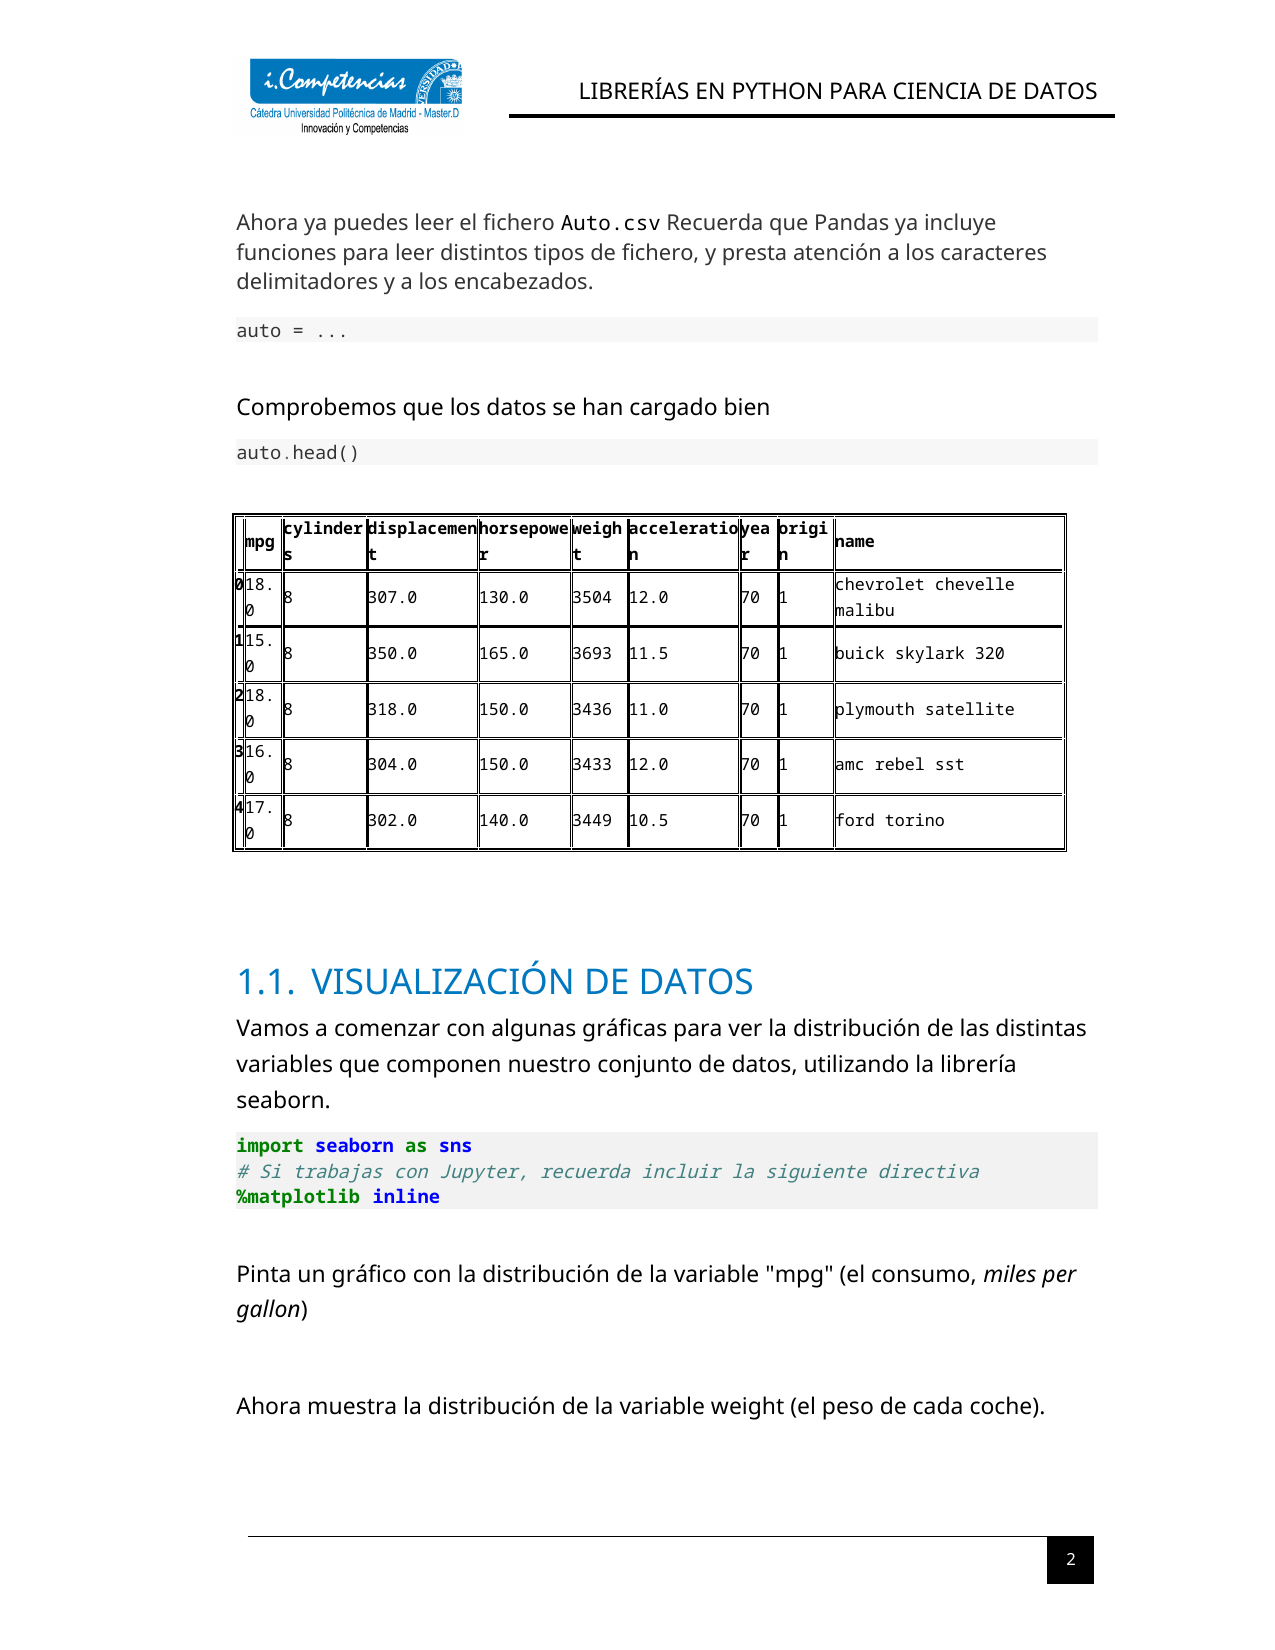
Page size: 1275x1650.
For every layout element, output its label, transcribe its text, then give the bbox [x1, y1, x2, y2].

table_cell ford torino [835, 793, 1064, 848]
table_header displacement [367, 517, 478, 569]
table_header origin [778, 517, 834, 569]
table_cell 70 [742, 684, 777, 737]
text # Si trabajas con Jupyter, recuerda incluir la siguiente directiva [236, 1158, 1098, 1183]
table_cell 8 [285, 740, 366, 792]
table_cell 318.0 [369, 684, 477, 737]
text auto = ... [236, 317, 1098, 342]
table_cell 1 [778, 796, 834, 848]
table_cell 8 [283, 796, 367, 848]
table_cell 3433 [573, 740, 627, 792]
table_cell 18.0 [246, 573, 281, 625]
table_cell 8 [285, 684, 366, 737]
table_header weight [572, 517, 628, 569]
table_cell 3504 [573, 573, 627, 625]
text auto.head() [236, 439, 1098, 465]
table_cell 3436 [573, 684, 627, 737]
table_cell plymouth satellite [835, 681, 1065, 737]
text %matplotlib inline [236, 1183, 1098, 1209]
table_cell 12.0 [630, 573, 738, 625]
table_cell 304.0 [369, 740, 477, 792]
table_cell 1 [780, 684, 833, 737]
table_cell 130.0 [480, 573, 570, 625]
text Ahora ya puedes leer el fichero Auto.csv Recuerda que Pandas ya incluye funciones para leer distintos tipos de fichero, y presta atención a los caracteres delimitadores y a los encabezados. [236, 207, 1098, 296]
table_cell 8 [285, 628, 366, 681]
table_cell 150.0 [480, 740, 570, 792]
table_cell 307.0 [369, 573, 477, 625]
table_cell 12.0 [630, 740, 738, 792]
table_header [236, 517, 244, 569]
table_cell 1 [780, 573, 833, 625]
table_cell amc rebel sst [835, 737, 1065, 792]
table_cell 11.0 [630, 684, 738, 737]
table_cell 302.0 [367, 796, 478, 848]
table_cell 70 [740, 796, 778, 848]
table_cell 8 [285, 573, 366, 625]
table_cell 150.0 [480, 684, 570, 737]
text Comprobemos que los datos se han cargado bien [236, 391, 1098, 422]
table_header acceleration [628, 515, 740, 569]
table_cell 140.0 [479, 796, 572, 848]
table_cell 1 [780, 740, 833, 792]
table_cell 16.0 [246, 740, 281, 792]
table_cell 11.5 [630, 628, 738, 681]
table_cell 1 [780, 628, 833, 681]
table_cell 17.0 [245, 793, 283, 848]
table_header name [835, 517, 1064, 569]
text Ahora muestra la distribución de la variable weight (el peso de cada coche). [236, 1390, 1098, 1422]
table_cell 10.5 [628, 793, 740, 848]
table_cell 15.0 [246, 628, 281, 681]
table_cell 70 [742, 740, 777, 792]
table_header year [740, 515, 778, 569]
table_cell buick skylark 320 [836, 625, 1064, 681]
table_cell 3449 [572, 796, 628, 848]
table_cell 3693 [573, 628, 627, 681]
text Vamos a comenzar con algunas gráficas para ver la distribución de las distintas variables que componen nuestro conjunto de datos, utilizando la librería seaborn. [236, 1012, 1098, 1115]
text import seaborn as sns [236, 1132, 1098, 1158]
subtitle Visualización de datos [236, 957, 1098, 1005]
text Pinta un gráfico con la distribución de la variable "mpg" (el consumo, miles per gallon) [236, 1257, 1098, 1325]
table_header mpg [245, 515, 283, 569]
table_cell 70 [742, 628, 777, 681]
table_cell 18.0 [246, 684, 281, 737]
table_cell chevrolet chevelle malibu [836, 569, 1064, 625]
table_header cylinders [283, 515, 367, 569]
table_header horsepower [479, 517, 572, 569]
picture [226, 54, 463, 135]
table_cell 165.0 [480, 628, 570, 681]
table_cell 350.0 [369, 628, 477, 681]
table_cell 70 [742, 573, 777, 625]
